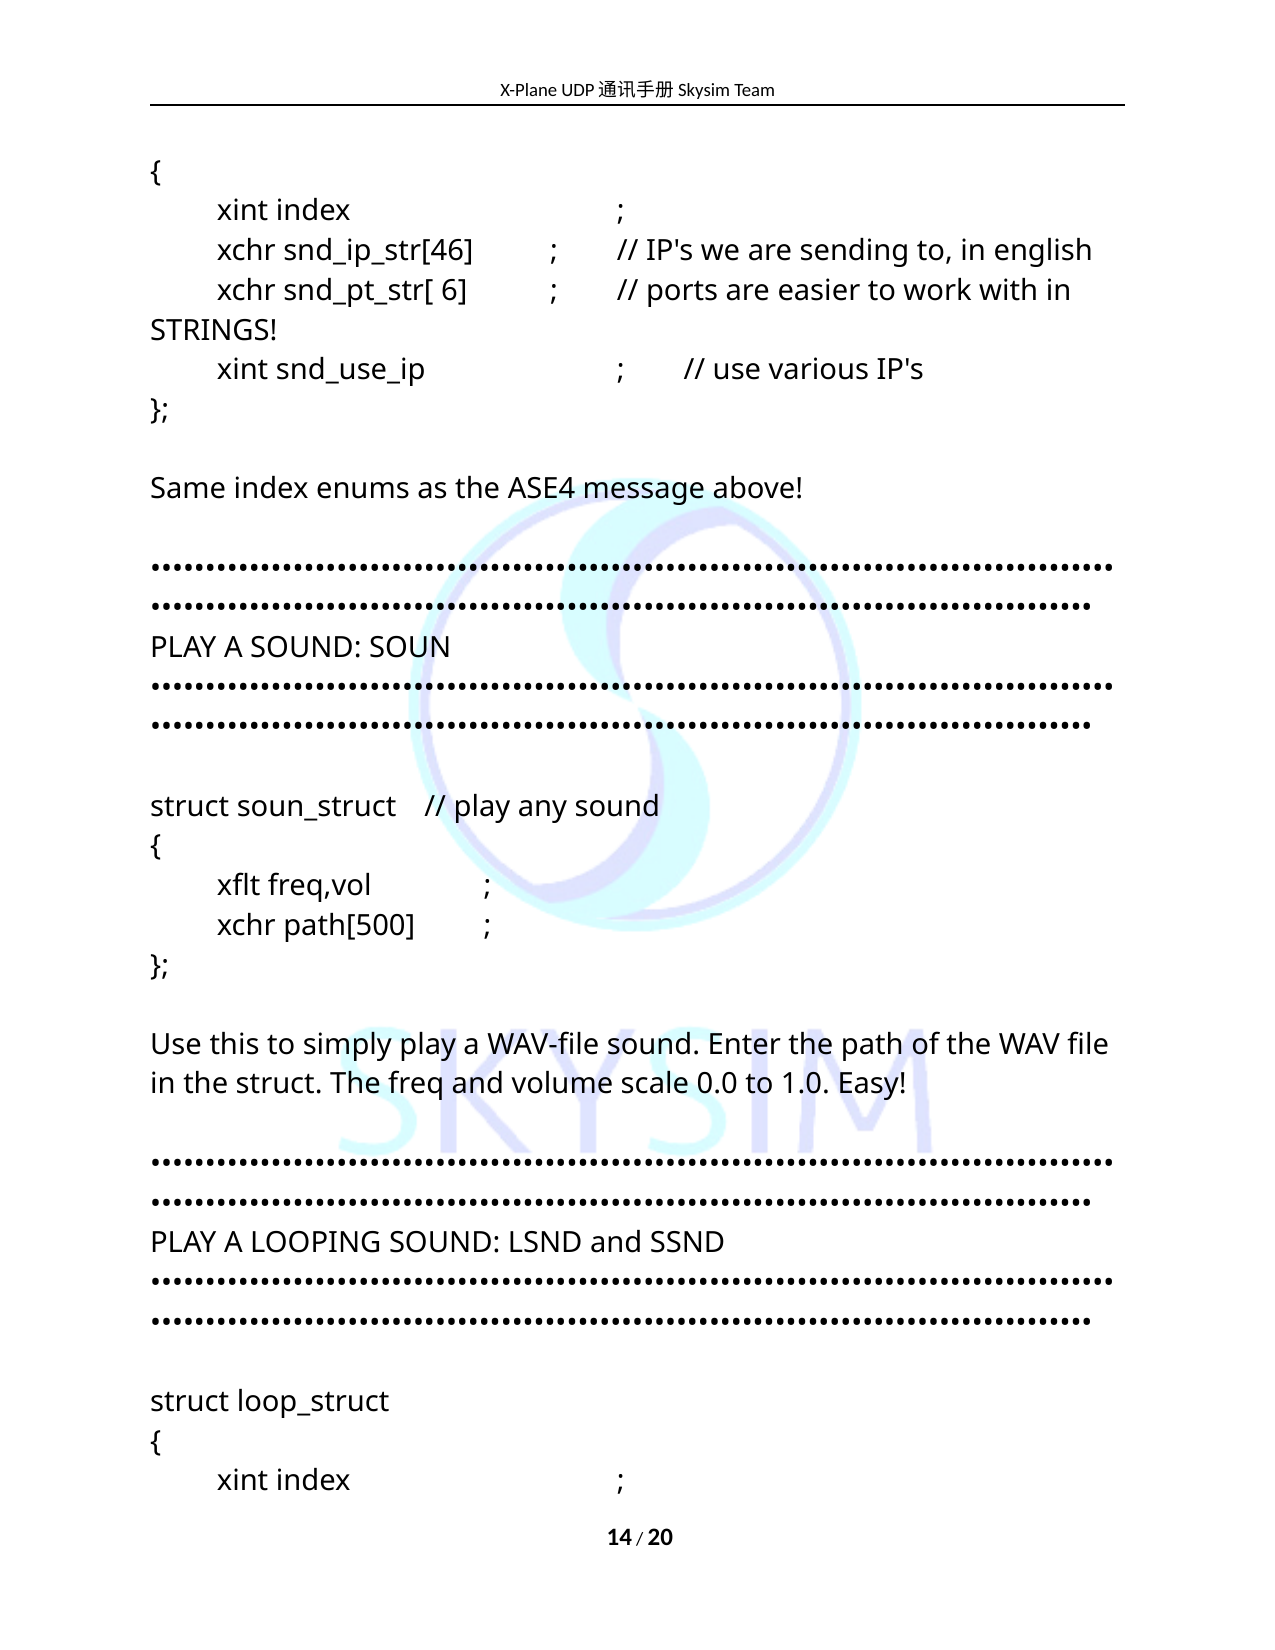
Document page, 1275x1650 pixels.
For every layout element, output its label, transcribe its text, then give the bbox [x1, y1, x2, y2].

text { [150, 825, 1125, 864]
text PLAY A SOUND: SOUN [150, 626, 1125, 666]
text xint snd_use_ip ; // use various IP's [150, 348, 1125, 388]
text xint index ; [150, 1460, 1125, 1499]
text { [150, 150, 1125, 190]
text PLAY A LOOPING SOUND: LSND and SSND [150, 1222, 1125, 1261]
text Same index enums as the ASE4 message above! [150, 467, 1125, 507]
text }; [150, 944, 1125, 983]
text xchr snd_ip_str[46] ; // IP's we are sending to, in english [150, 229, 1125, 269]
text xchr snd_pt_str[ 6] ; // ports are easier to work with in STRINGS! [150, 269, 1125, 348]
text }; [150, 388, 1125, 428]
text { [150, 1420, 1125, 1460]
text Use this to simply play a WAV-file sound. Enter the path of the WAV file in the struct. The freq and volume scale 0.0 to 1.0. Easy! [150, 1023, 1125, 1102]
text struct loop_struct [150, 1380, 1125, 1420]
text xflt freq,vol ; [150, 864, 1125, 904]
text xint index ; [150, 190, 1125, 229]
text struct soun_struct // play any sound [150, 785, 1125, 825]
text xchr path[500] ; [150, 904, 1125, 944]
